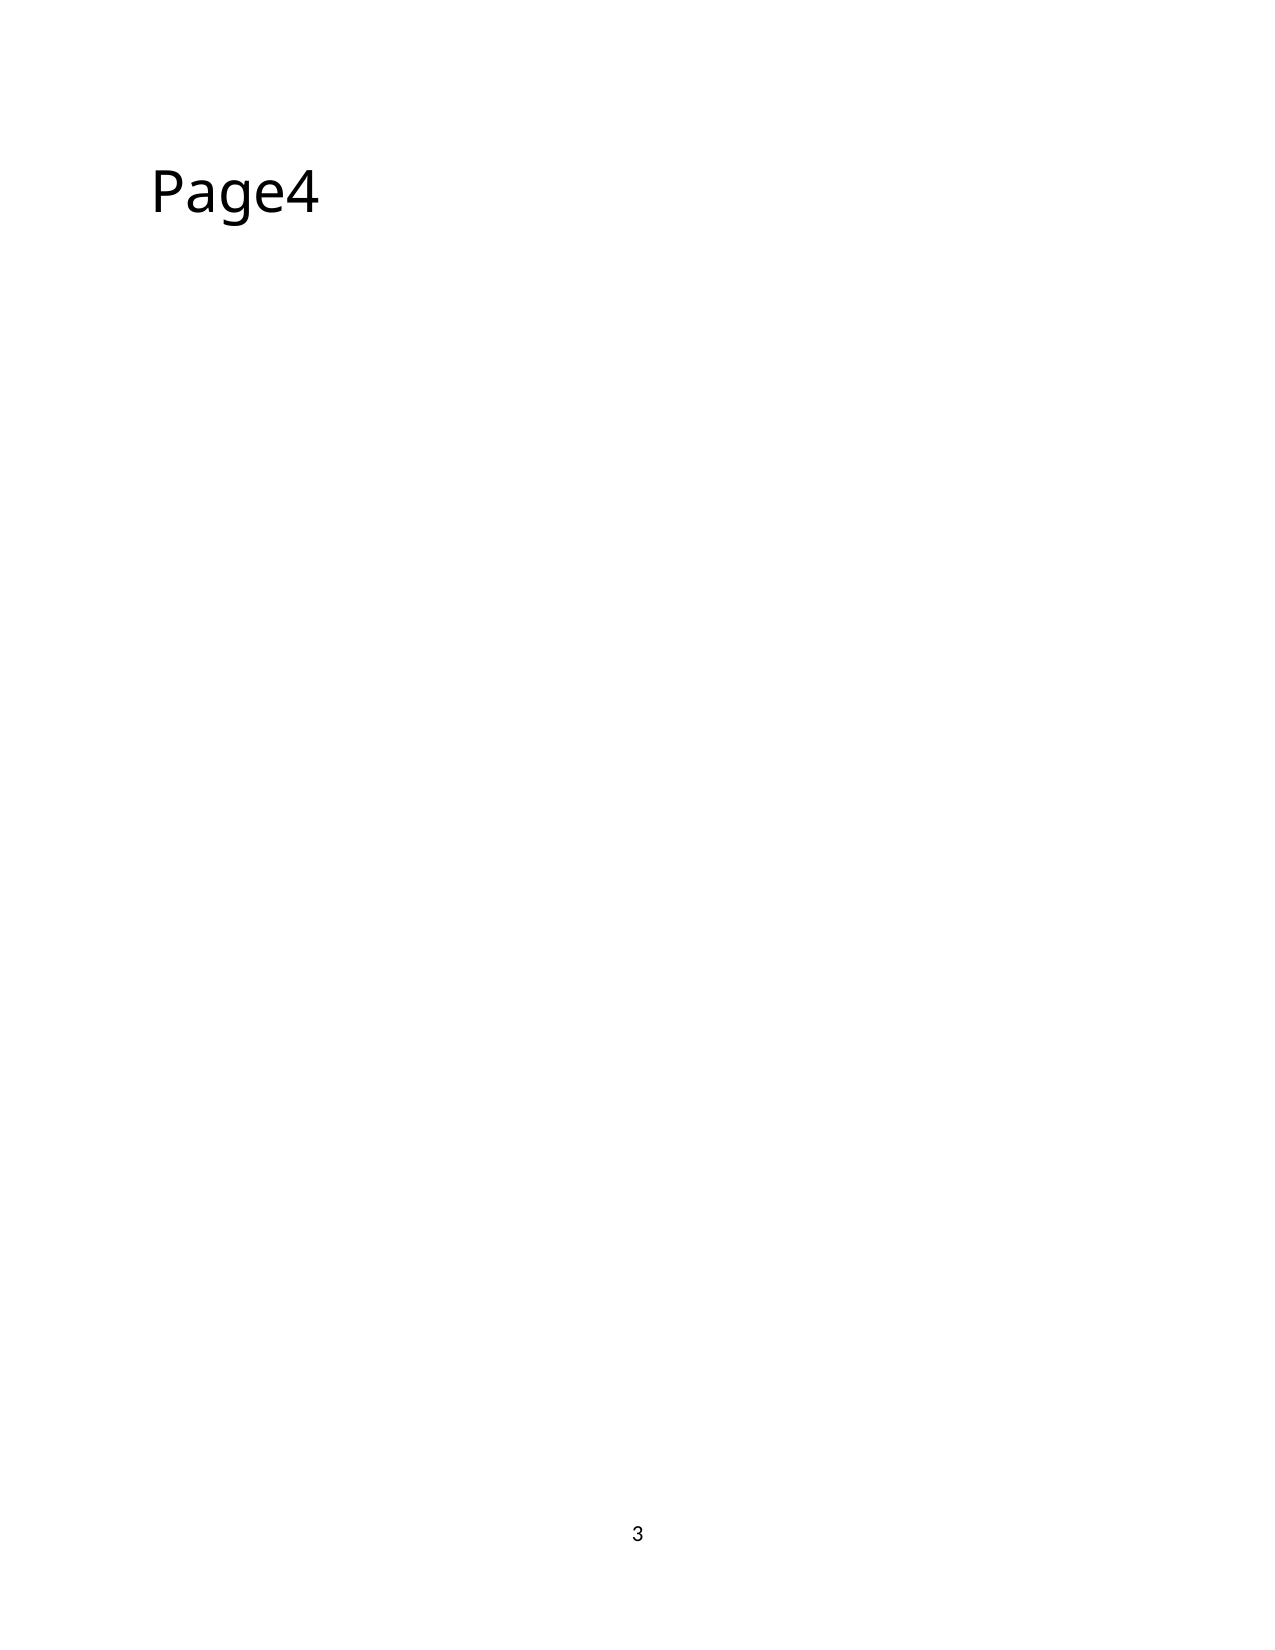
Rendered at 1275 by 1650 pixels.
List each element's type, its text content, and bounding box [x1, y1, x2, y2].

text Page4 [150, 150, 1125, 229]
